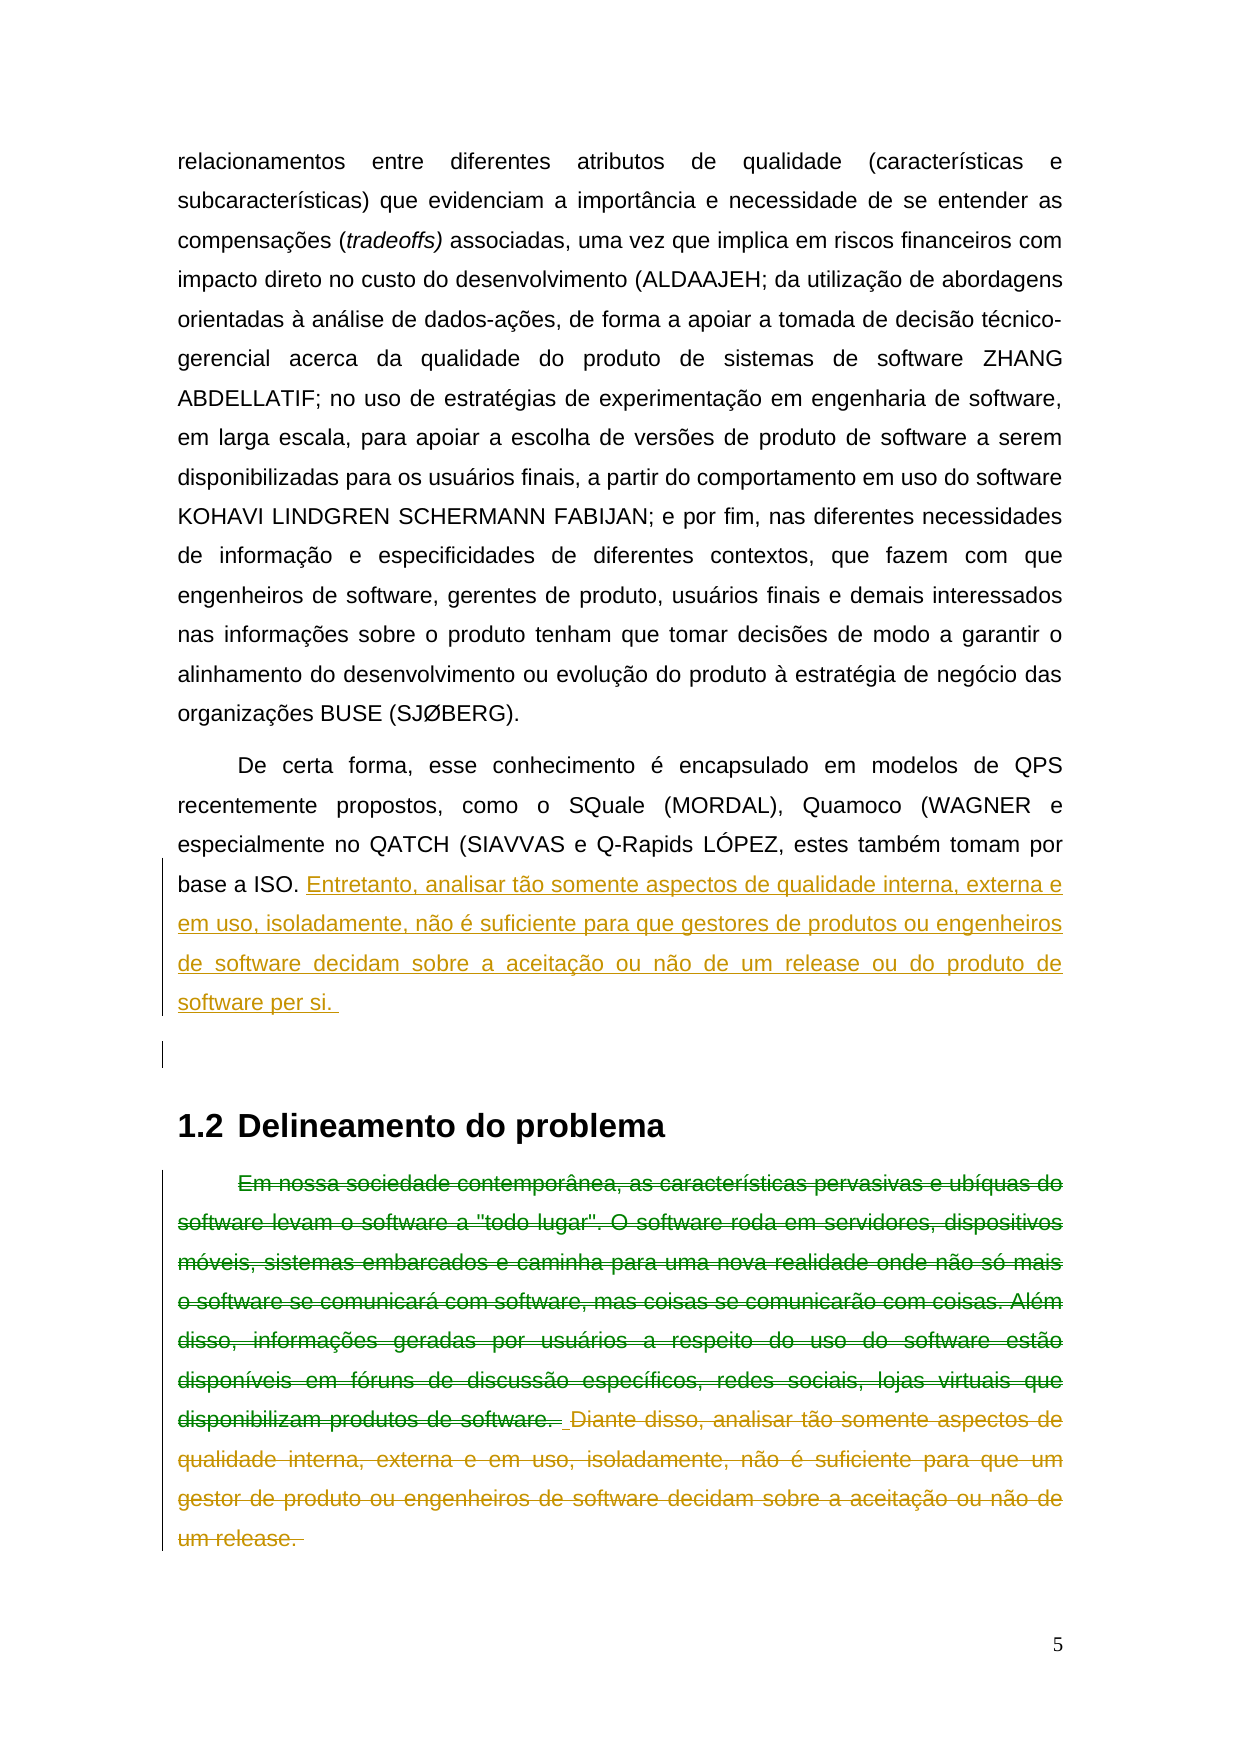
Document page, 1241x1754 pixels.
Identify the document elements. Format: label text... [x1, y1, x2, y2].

text De certa forma, esse conhecimento é encapsulado em modelos de QPS recentemente propostos, como o SQuale (Mordal-Manet et al., 2009), Quamoco (Wagner et al.,2012) e especialmente no QATCH (Siavvas et al., 2017) e Q-Rapids (López et al., 2018), estes também tomam por base a ISO. [177, 974, 1063, 1016]
subtitle Delineamento do problema [177, 1106, 1063, 1144]
text De certa forma, esse conhecimento é encapsulado em modelos de QPS recentemente propostos, como o SQuale (Mordal-Manet et al., 2009), Quamoco (Wagner et al.,2012) e especialmente no QATCH (Siavvas et al., 2017) e Q-Rapids (López et al., 2018), estes também tomam por base a ISO. [177, 752, 1063, 933]
text De certa forma, esse conhecimento é encapsulado em modelos de QPS recentemente propostos, como o SQuale (Mordal-Manet et al., 2009), Quamoco (Wagner et al.,2012) e especialmente no QATCH (Siavvas et al., 2017) e Q-Rapids (López et al., 2018), estes também tomam por base a ISO. [177, 934, 1063, 973]
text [177, 148, 1063, 727]
